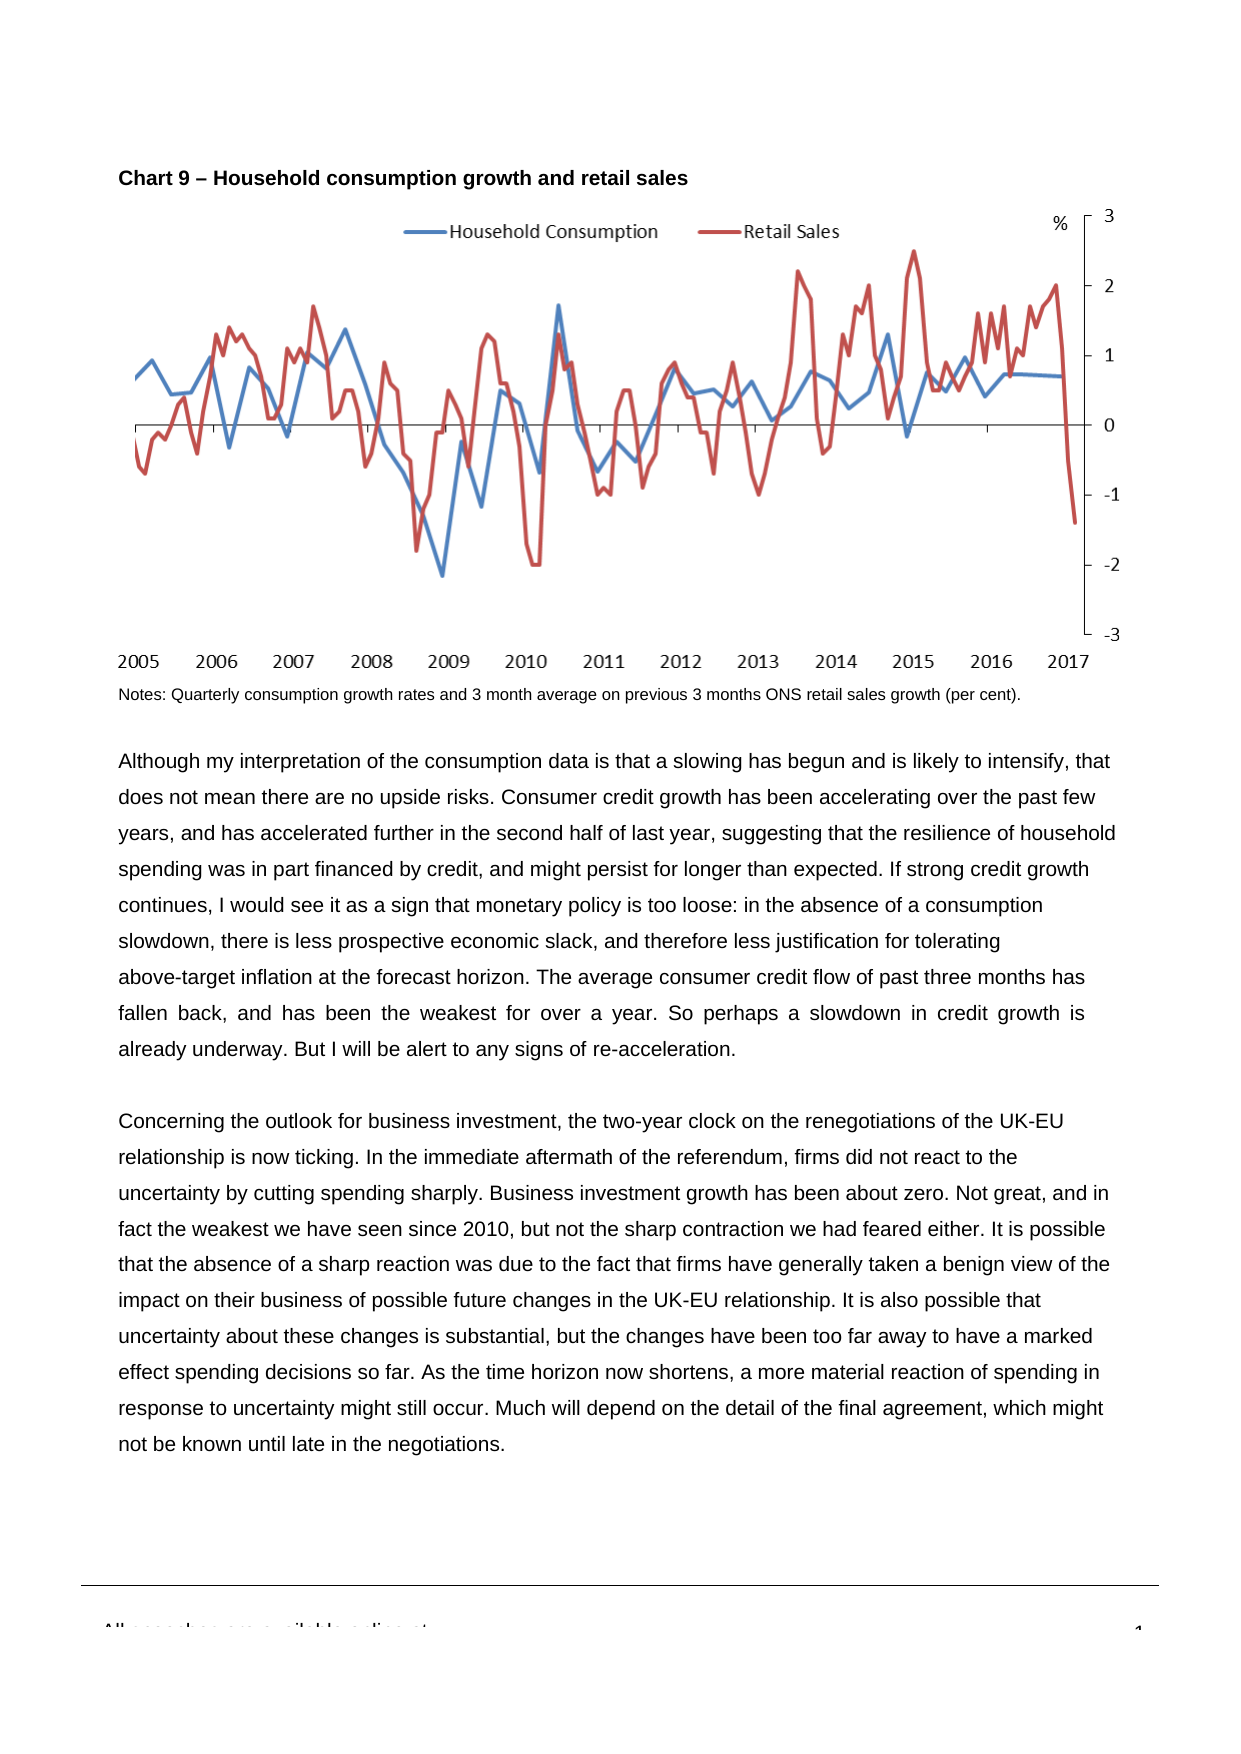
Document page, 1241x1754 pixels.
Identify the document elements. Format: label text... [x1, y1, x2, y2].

text above-target inflation at the forecast horizon. The average consumer credit flow of past three months has fallen back, and has been the weakest for over a year. So perhaps a slowdown in credit growth is already underway. But I will be alert to any signs of re-acceleration. [118, 965, 1087, 1061]
picture [118, 209, 1120, 668]
text Concerning the outlook for business investment, the two-year clock on the renegotiations of the UK-EU relationship is now ticking. In the immediate aftermath of the referendum, firms did not react to the uncertainty by cutting spending sharply. Business investment growth has been about zero. Not great, and in fact the weakest we have seen since 2010, but not the sharp contraction we had feared either. It is possible that the absence of a sharp reaction was due to the fact that firms have generally taken a benign view of the impact on their business of possible future changes in the UK-EU relationship. It is also possible that uncertainty about these changes is substantial, but the changes have been too far away to have a marked effect spending decisions so far. As the time horizon now shortens, a more material reaction of spending in response to uncertainty might still occur. Much will depend on the detail of the final agreement, which might not be known until late in the negotiations. [118, 1108, 1118, 1456]
text Although my interpretation of the consumption data is that a slowing has begun and is likely to intensify, that does not mean there are no upside risks. Consumer credit growth has been accelerating over the past few years, and has accelerated further in the second half of last year, suggesting that the resilience of household spending was in part financed by credit, and might persist for longer than expected. If strong credit growth continues, I would see it as a sign that monetary policy is too loose: in the absence of a consumption slowdown, there is less prospective economic slack, and therefore less justification for tolerating [118, 749, 1134, 953]
subtitle Chart 9 – Household consumption growth and retail sales [118, 166, 1134, 190]
